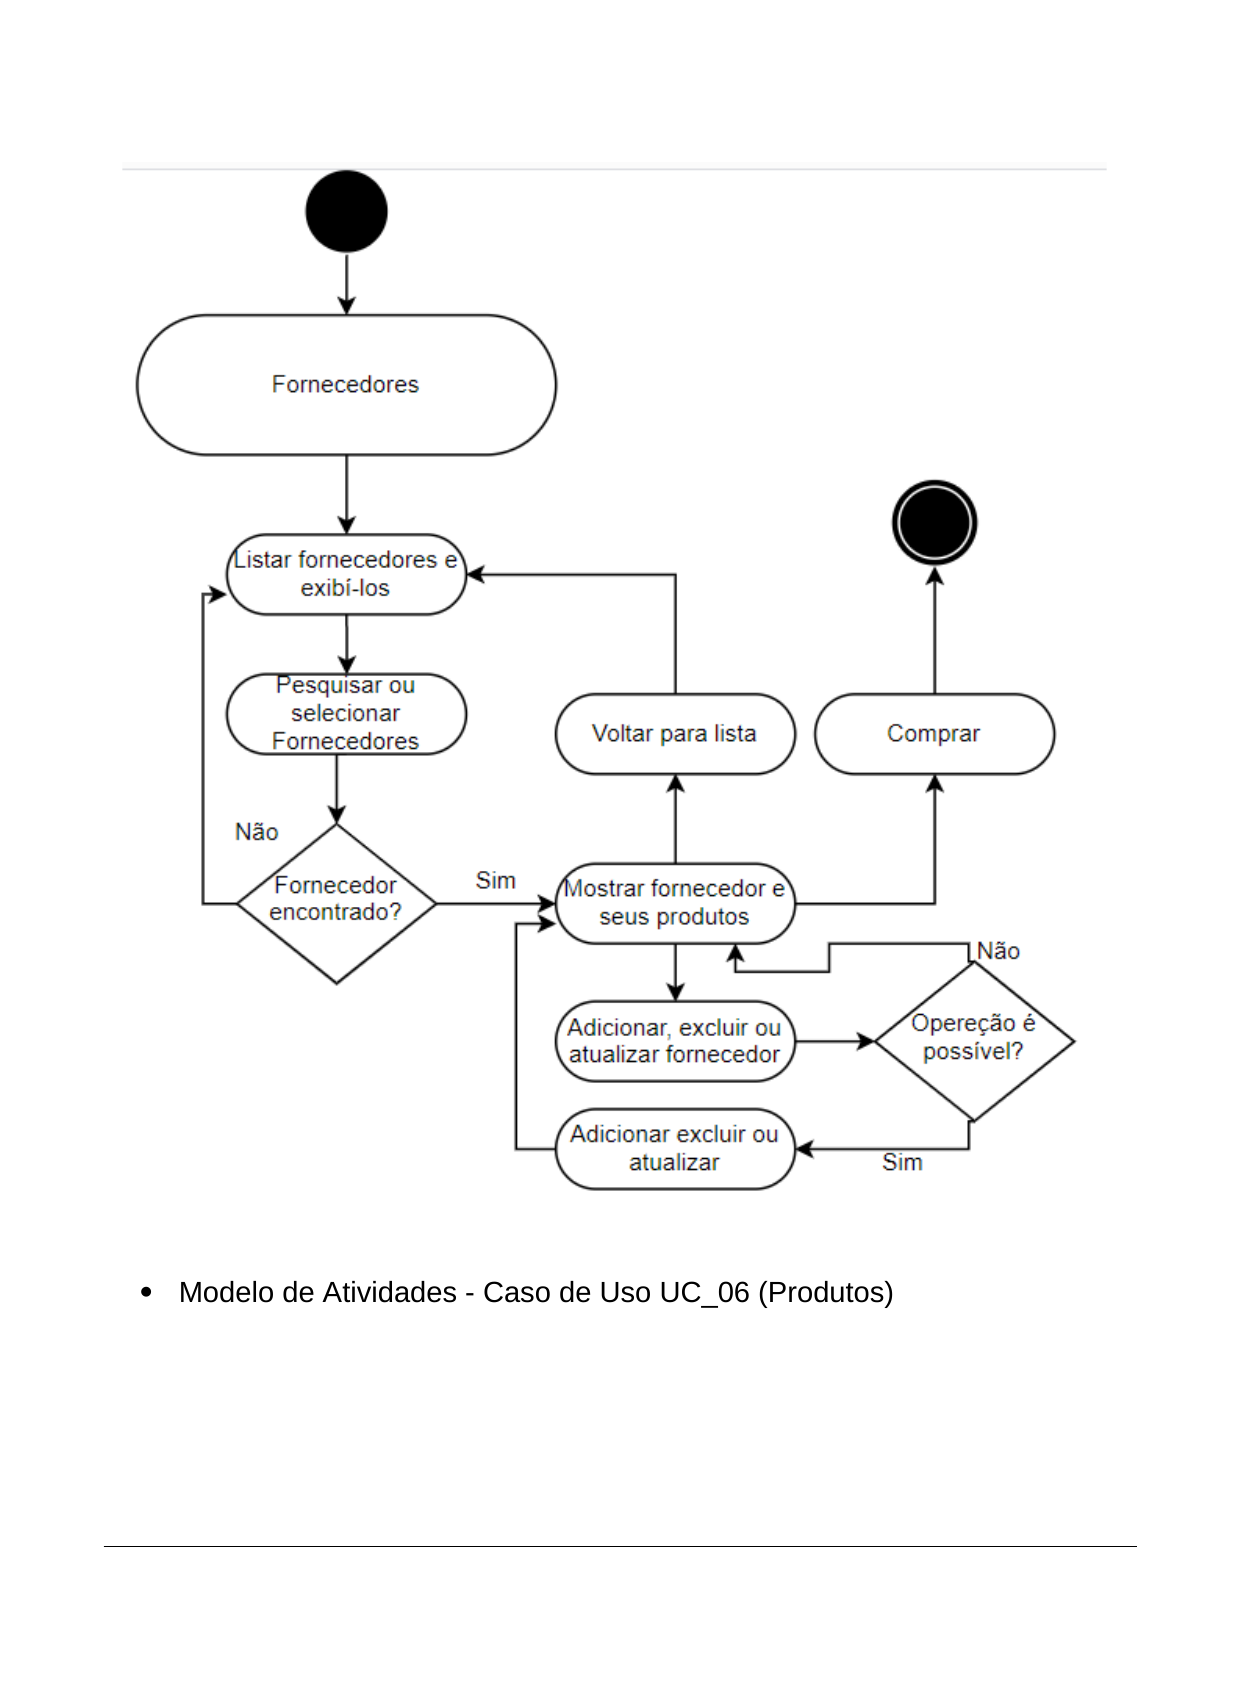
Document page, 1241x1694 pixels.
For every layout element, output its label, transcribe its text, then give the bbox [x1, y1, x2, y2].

list Modelo de Atividades - Caso de Uso UC_06 (Produtos) [141, 1275, 1137, 1309]
